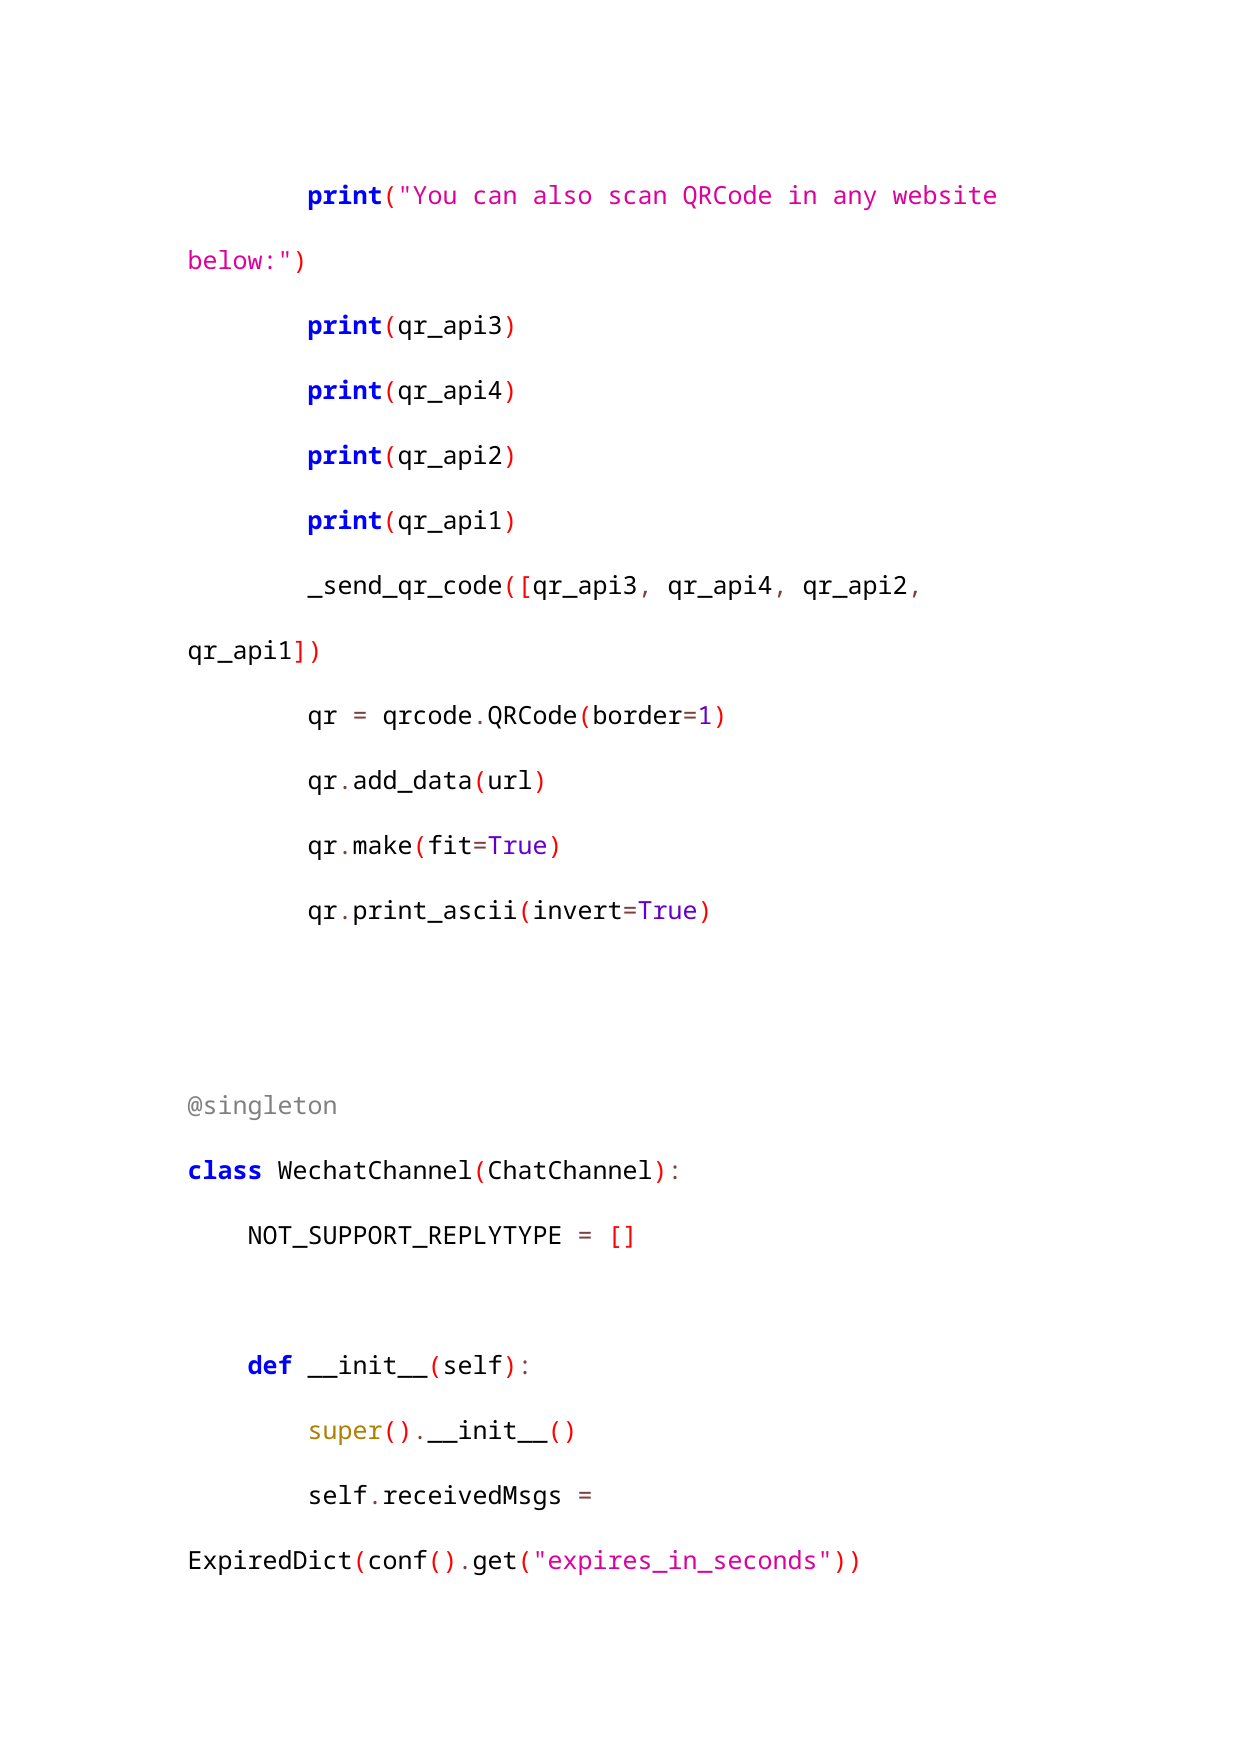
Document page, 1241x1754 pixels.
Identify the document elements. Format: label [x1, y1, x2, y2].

text [187, 162, 1053, 1592]
